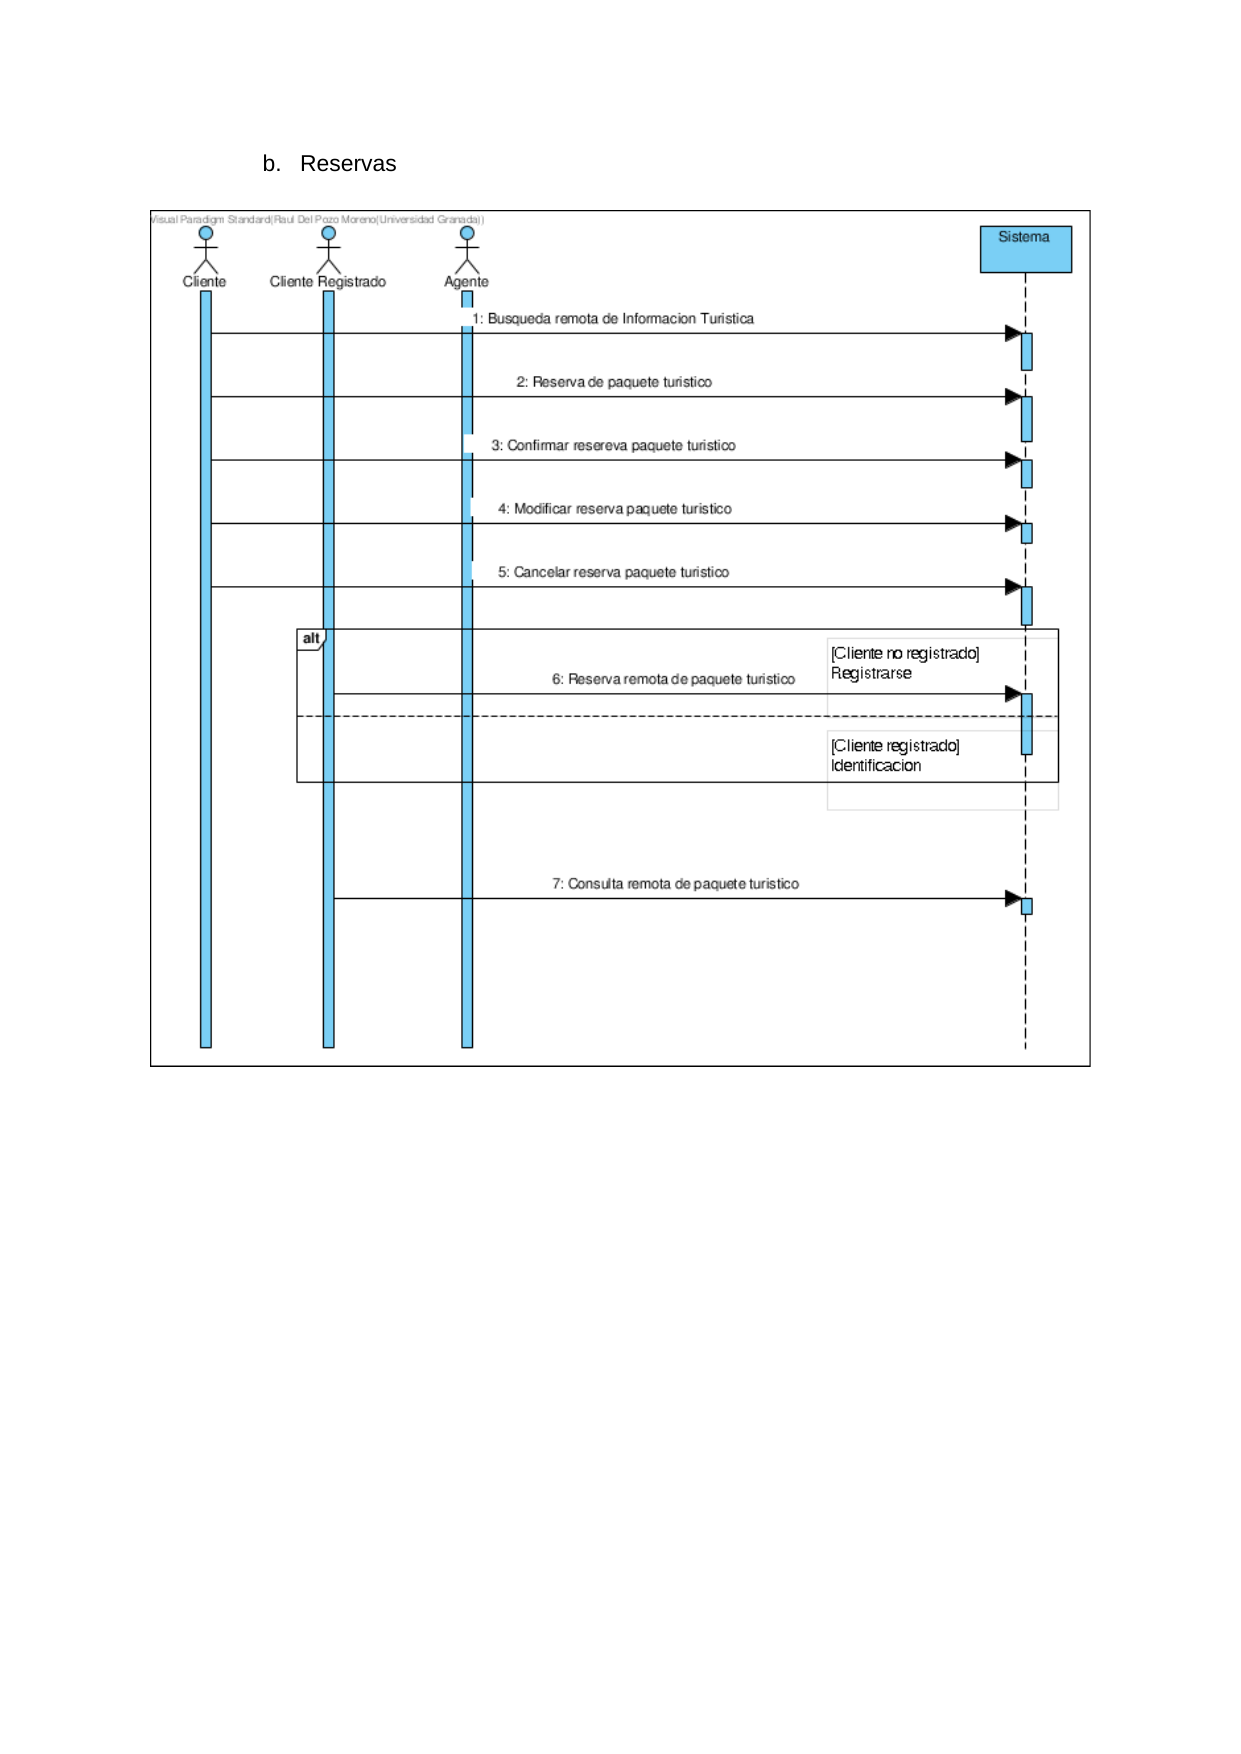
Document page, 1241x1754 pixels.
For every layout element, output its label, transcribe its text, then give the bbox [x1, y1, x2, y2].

picture [150, 210, 1091, 1067]
list Reservas [262, 150, 1090, 176]
